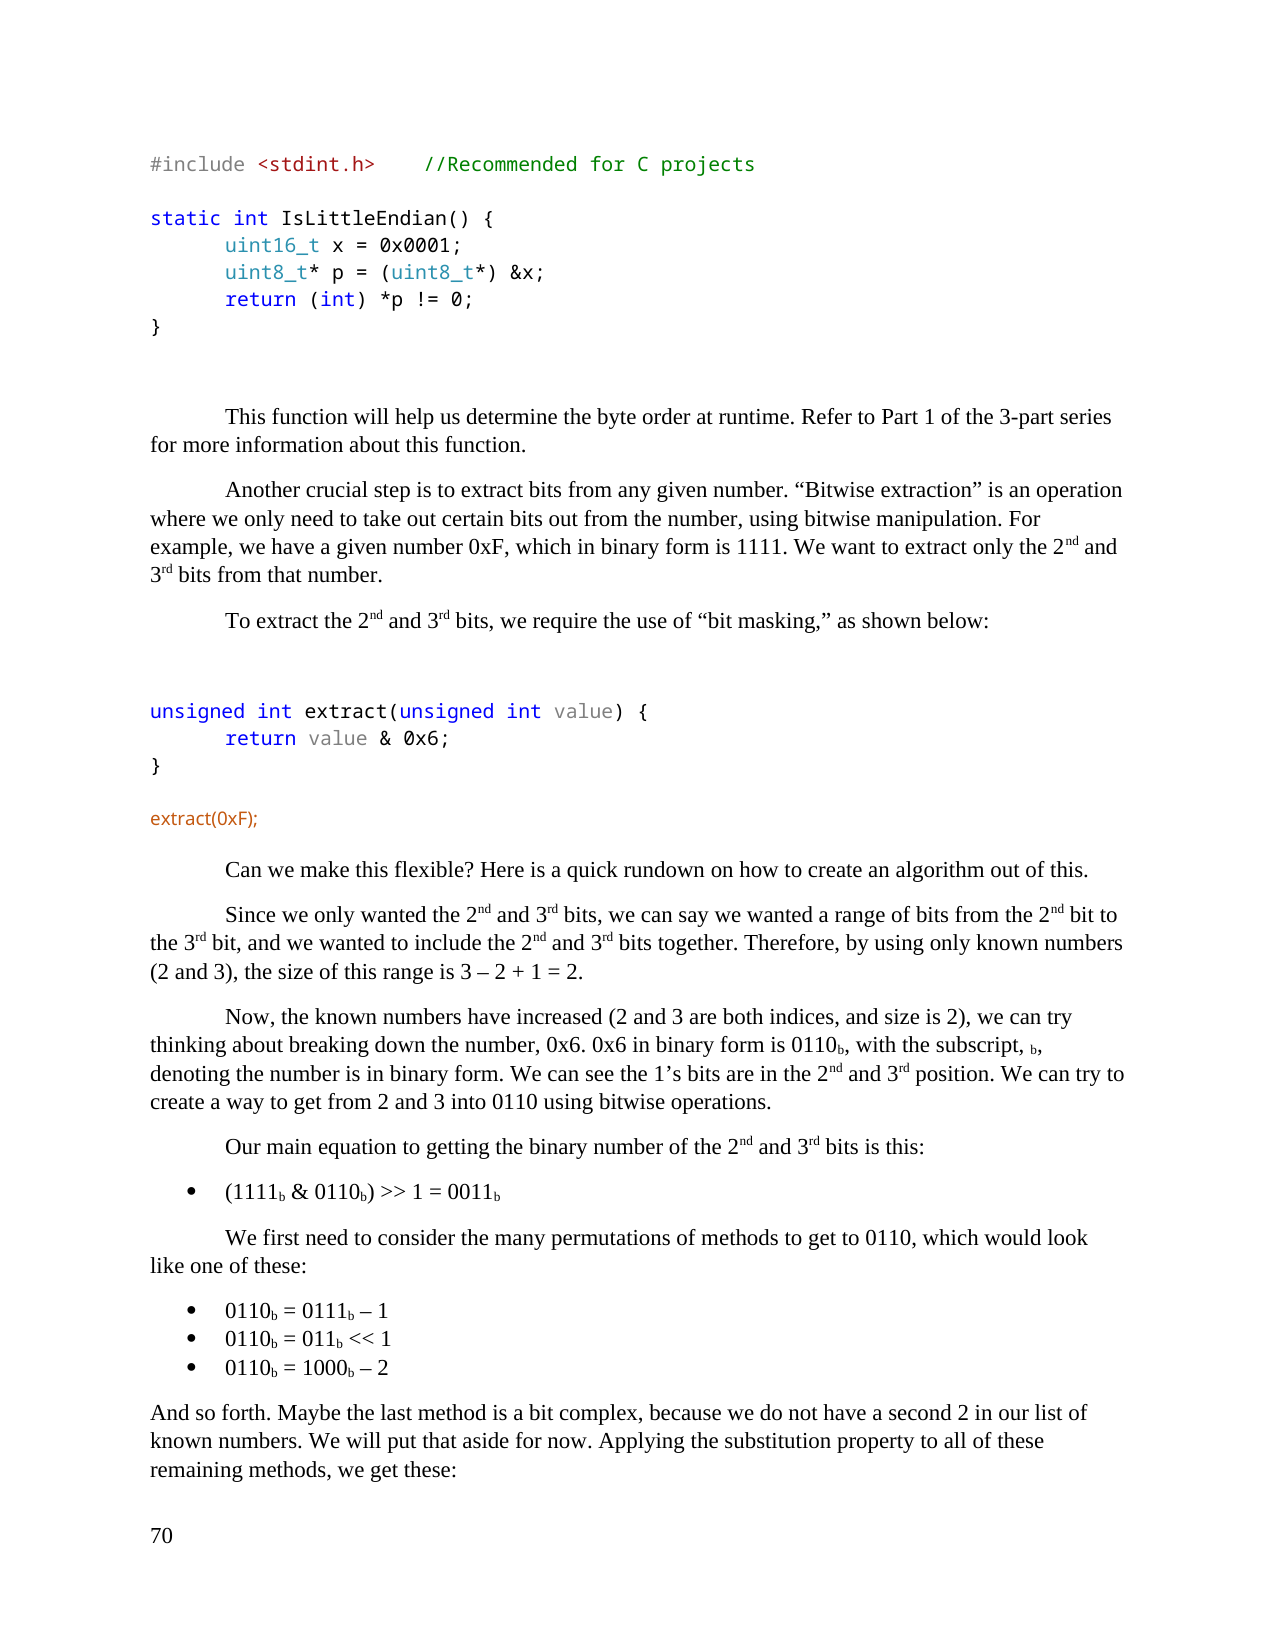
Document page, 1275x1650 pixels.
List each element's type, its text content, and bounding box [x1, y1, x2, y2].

text Our main equation to getting the binary number of the 2nd and 3rd bits is this: [150, 1133, 1125, 1160]
text return value & 0x6; [150, 724, 1125, 751]
text #include <stdint.h> //Recommended for C projects [150, 150, 1125, 177]
list 0110b = 011b << 1 [187, 1326, 1125, 1352]
text } [150, 751, 1125, 778]
text Now, the known numbers have increased (2 and 3 are both indices, and size is 2), we can try thinking about breaking down the number, 0x6. 0x6 in binary form is 0110b, with the subscript, b, denoting the number is in binary form. We can see the 1’s bits are in the 2nd and 3rd position. We can try to create a way to get from 2 and 3 into 0110 using bitwise operations. [150, 1003, 1125, 1114]
text Can we make this flexible? Here is a quick rundown on how to create an algorithm out of this. [150, 856, 1125, 882]
text static int IsLittleEndian() { [150, 204, 1125, 231]
text uint8_t* p = (uint8_t*) &x; [150, 258, 1125, 285]
list 0110b = 1000b – 2 [187, 1354, 1125, 1380]
text This function will help us determine the byte order at runtime. Refer to Part 1 of the 3-part series for more information about this function. [150, 403, 1125, 457]
text return (int) *p != 0; [150, 285, 1125, 312]
text Another crucial step is to extract bits from any given number. “Bitwise extraction” is an operation where we only need to take out certain bits out from the number, using bitwise manipulation. For example, we have a given number 0xF, which in binary form is 1111. We want to extract only the 2nd and 3rd bits from that number. [150, 476, 1125, 588]
text } [150, 312, 1125, 339]
text We first need to consider the many permutations of methods to get to 0110, which would look like one of these: [150, 1223, 1125, 1278]
text And so forth. Maybe the last method is a bit complex, because we do not have a second 2 in our list of known numbers. We will put that aside for now. Applying the substitution property to all of these remaining methods, we get these: [150, 1399, 1125, 1482]
text To extract the 2nd and 3rd bits, we require the use of “bit masking,” as shown below: [150, 607, 1125, 633]
text unsigned int extract(unsigned int value) { [150, 697, 1125, 724]
list 0110b = 0111b – 1 [187, 1297, 1125, 1323]
list (1111b & 0110b) >> 1 = 0011b [187, 1178, 1125, 1205]
text uint16_t x = 0x0001; [150, 231, 1125, 258]
text Since we only wanted the 2nd and 3rd bits, we can say we wanted a range of bits from the 2nd bit to the 3rd bit, and we wanted to include the 2nd and 3rd bits together. Therefore, by using only known numbers (2 and 3), the size of this range is 3 – 2 + 1 = 2. [150, 901, 1125, 984]
text extract(0xF); [150, 805, 1125, 856]
